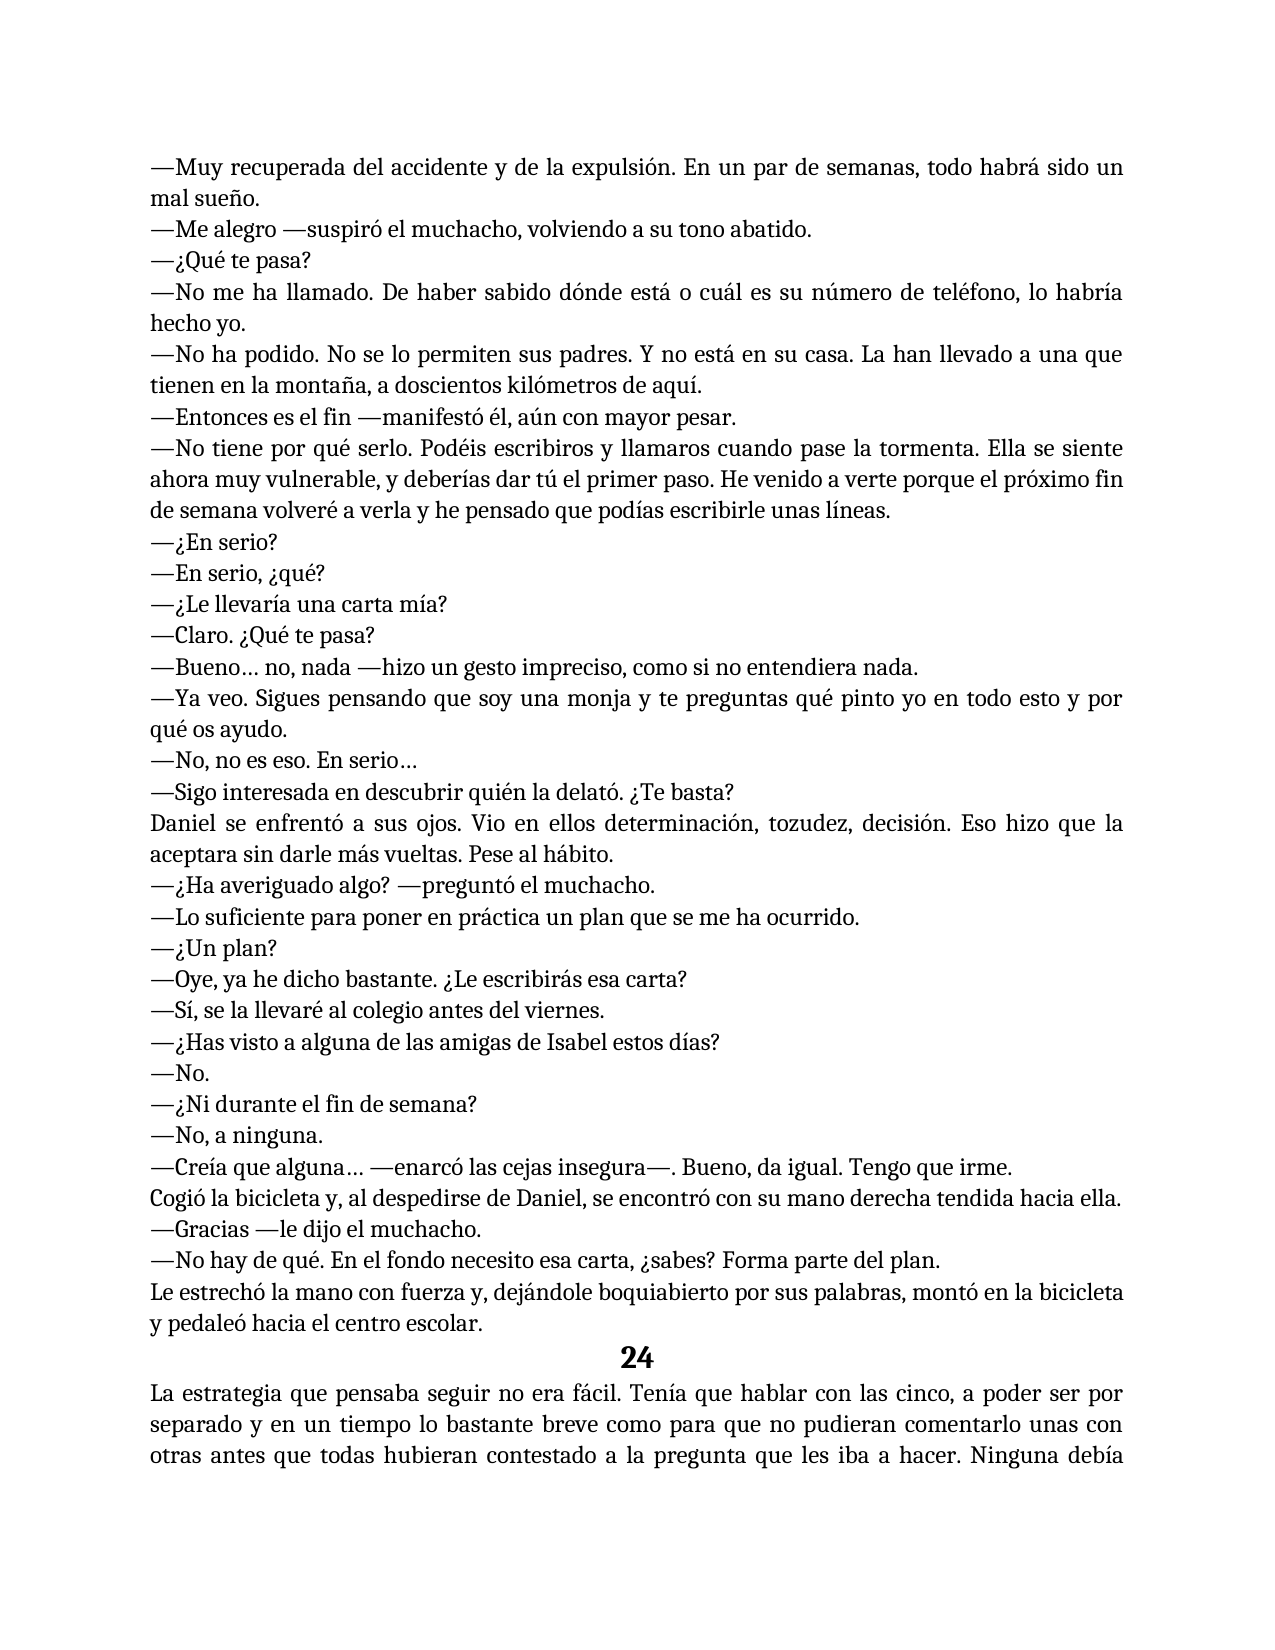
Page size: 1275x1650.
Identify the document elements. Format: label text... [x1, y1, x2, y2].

text —No, a ninguna. [150, 1119, 1125, 1150]
text —Bueno… no, nada —hizo un gesto impreciso, como si no entendiera nada. [150, 650, 1125, 681]
text Le estrechó la mano con fuerza y, dejándole boquiabierto por sus palabras, montó en la bicicleta y pedaleó hacia el centro escolar. [150, 1275, 1125, 1337]
text —No, no es eso. En serio… [150, 744, 1125, 775]
text —¿Ha averiguado algo? —preguntó el muchacho. [150, 869, 1125, 900]
text —No hay de qué. En el fondo necesito esa carta, ¿sabes? Forma parte del plan. [150, 1244, 1125, 1275]
text —No tiene por qué serlo. Podéis escribiros y llamaros cuando pase la tormenta. Ella se siente ahora muy vulnerable, y deberías dar tú el primer paso. He venido a verte porque el próximo fin de semana volveré a verla y he pensado que podías escribirle unas líneas. [150, 431, 1125, 525]
text —¿Le llevaría una carta mía? [150, 587, 1125, 619]
text —No. [150, 1056, 1125, 1087]
text Daniel se enfrentó a sus ojos. Vio en ellos determinación, tozudez, decisión. Eso hizo que la aceptara sin darle más vueltas. Pese al hábito. [150, 806, 1125, 869]
text —Me alegro —suspiró el muchacho, volviendo a su tono abatido. [150, 212, 1125, 244]
text Cogió la bicicleta y, al despedirse de Daniel, se encontró con su mano derecha tendida hacia ella. [150, 1181, 1125, 1212]
text —Sí, se la llevaré al colegio antes del viernes. [150, 994, 1125, 1025]
text —¿Qué te pasa? [150, 244, 1125, 275]
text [150, 1376, 1125, 1470]
text —No ha podido. No se lo permiten sus padres. Y no está en su casa. La han llevado a una que tienen en la montaña, a doscientos kilómetros de aquí. [150, 337, 1125, 400]
text —No me ha llamado. De haber sabido dónde está o cuál es su número de teléfono, lo habría hecho yo. [150, 275, 1125, 337]
text —Muy recuperada del accidente y de la expulsión. En un par de semanas, todo habrá sido un mal sueño. [150, 150, 1125, 212]
text —Lo suficiente para poner en práctica un plan que se me ha ocurrido. [150, 900, 1125, 931]
text —Ya veo. Sigues pensando que soy una monja y te preguntas qué pinto yo en todo esto y por qué os ayudo. [150, 681, 1125, 744]
text —Entonces es el fin —manifestó él, aún con mayor pesar. [150, 400, 1125, 431]
text —¿En serio? [150, 525, 1125, 556]
text —En serio, ¿qué? [150, 556, 1125, 587]
text —Sigo interesada en descubrir quién la delató. ¿Te basta? [150, 775, 1125, 806]
text —¿Un plan? [150, 931, 1125, 962]
text —¿Has visto a alguna de las amigas de Isabel estos días? [150, 1025, 1125, 1056]
subtitle 24 [150, 1337, 1125, 1376]
text —Oye, ya he dicho bastante. ¿Le escribirás esa carta? [150, 962, 1125, 994]
text —¿Ni durante el fin de semana? [150, 1087, 1125, 1119]
text —Gracias —le dijo el muchacho. [150, 1212, 1125, 1244]
text —Creía que alguna… —enarcó las cejas insegura—. Bueno, da igual. Tengo que irme. [150, 1150, 1125, 1181]
text —Claro. ¿Qué te pasa? [150, 619, 1125, 650]
